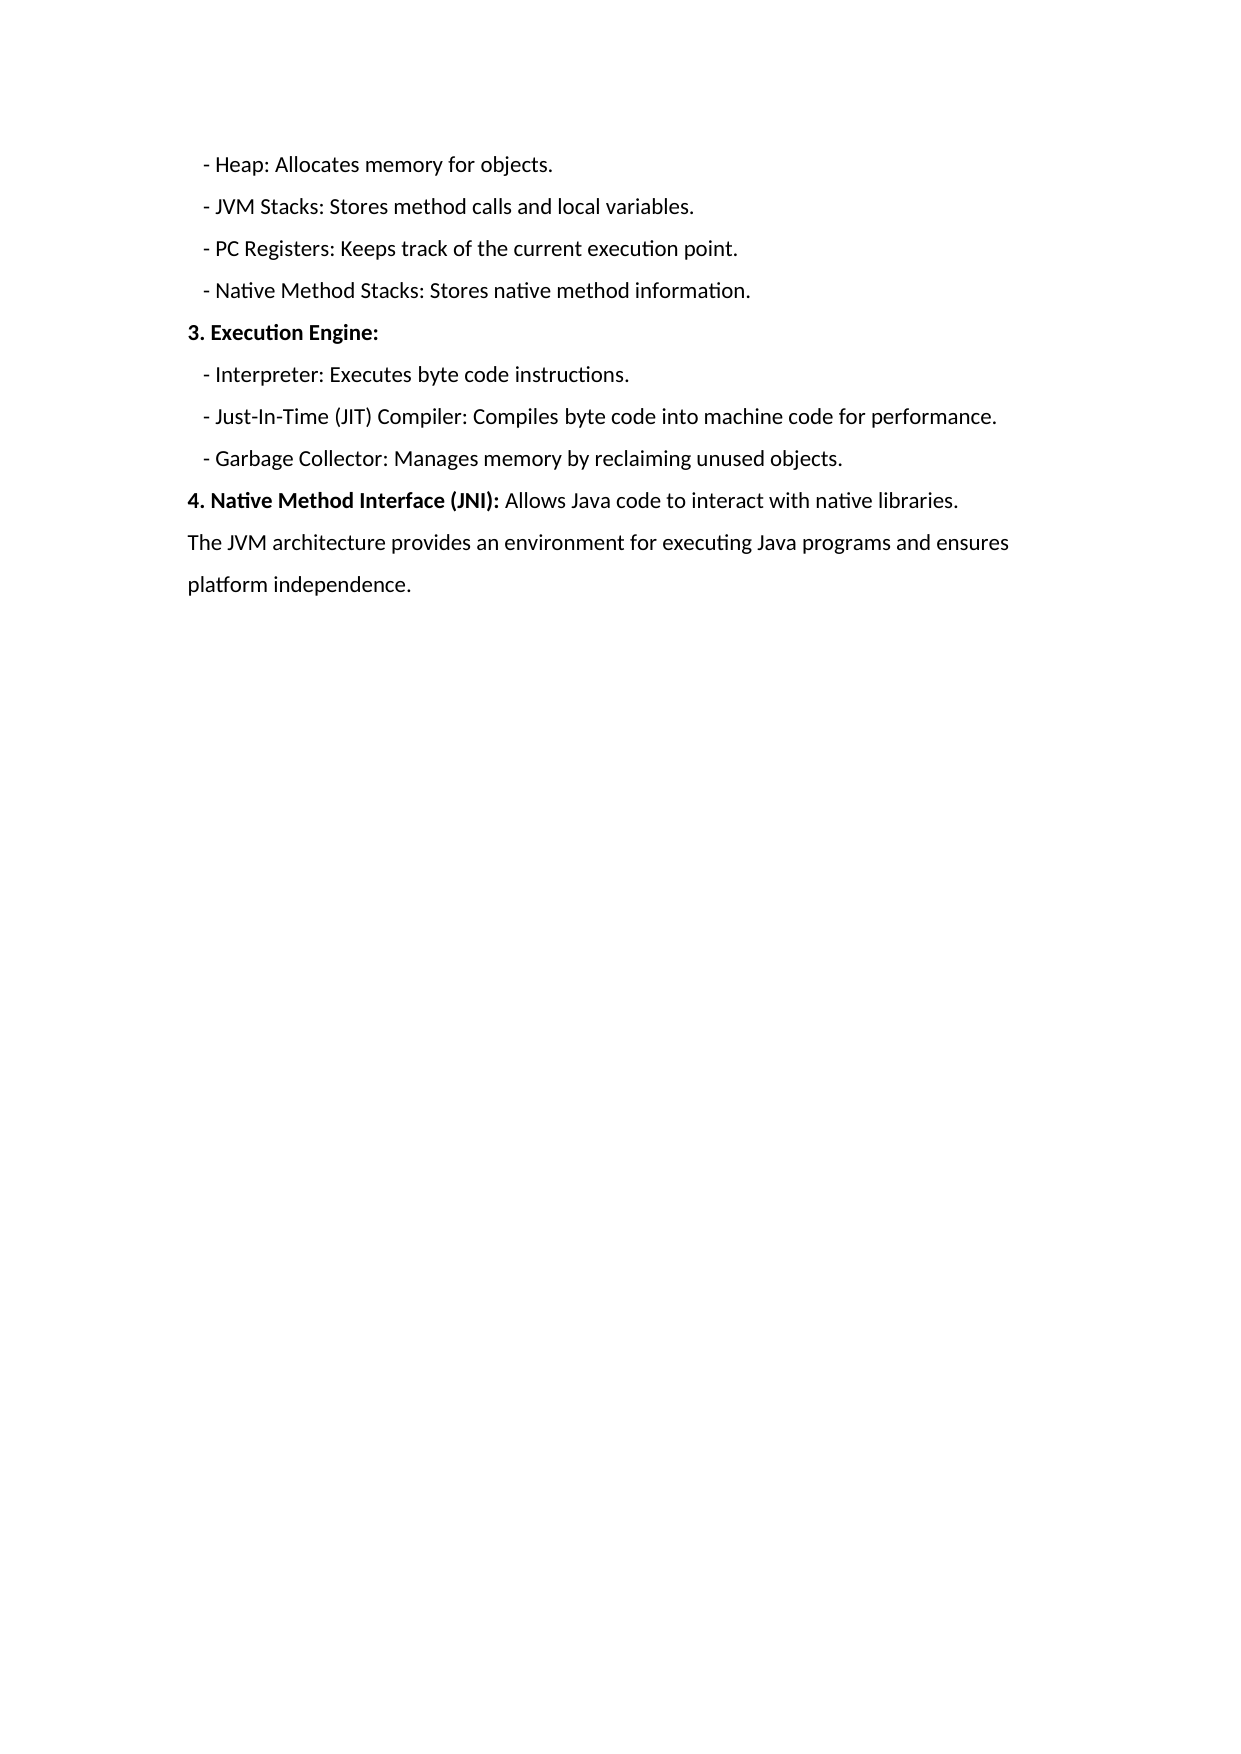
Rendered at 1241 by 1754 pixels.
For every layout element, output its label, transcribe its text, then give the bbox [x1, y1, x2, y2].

list - Garbage Collector: Manages memory by reclaiming unused objects. [187, 444, 1053, 472]
list - PC Registers: Keeps track of the current execution point. [187, 234, 1053, 262]
list The JVM architecture provides an environment for executing Java programs and ensures platform independence. [187, 528, 1053, 598]
list 4. Native Method Interface (JNI): Allows Java code to interact with native libraries. [187, 486, 1053, 514]
list - JVM Stacks: Stores method calls and local variables. [187, 192, 1053, 220]
list 3. Execution Engine: [187, 318, 1053, 346]
list - Interpreter: Executes byte code instructions. [187, 360, 1053, 388]
list - Heap: Allocates memory for objects. [187, 150, 1053, 178]
list - Just-In-Time (JIT) Compiler: Compiles byte code into machine code for performance. [187, 402, 1053, 430]
list - Native Method Stacks: Stores native method information. [187, 276, 1053, 304]
